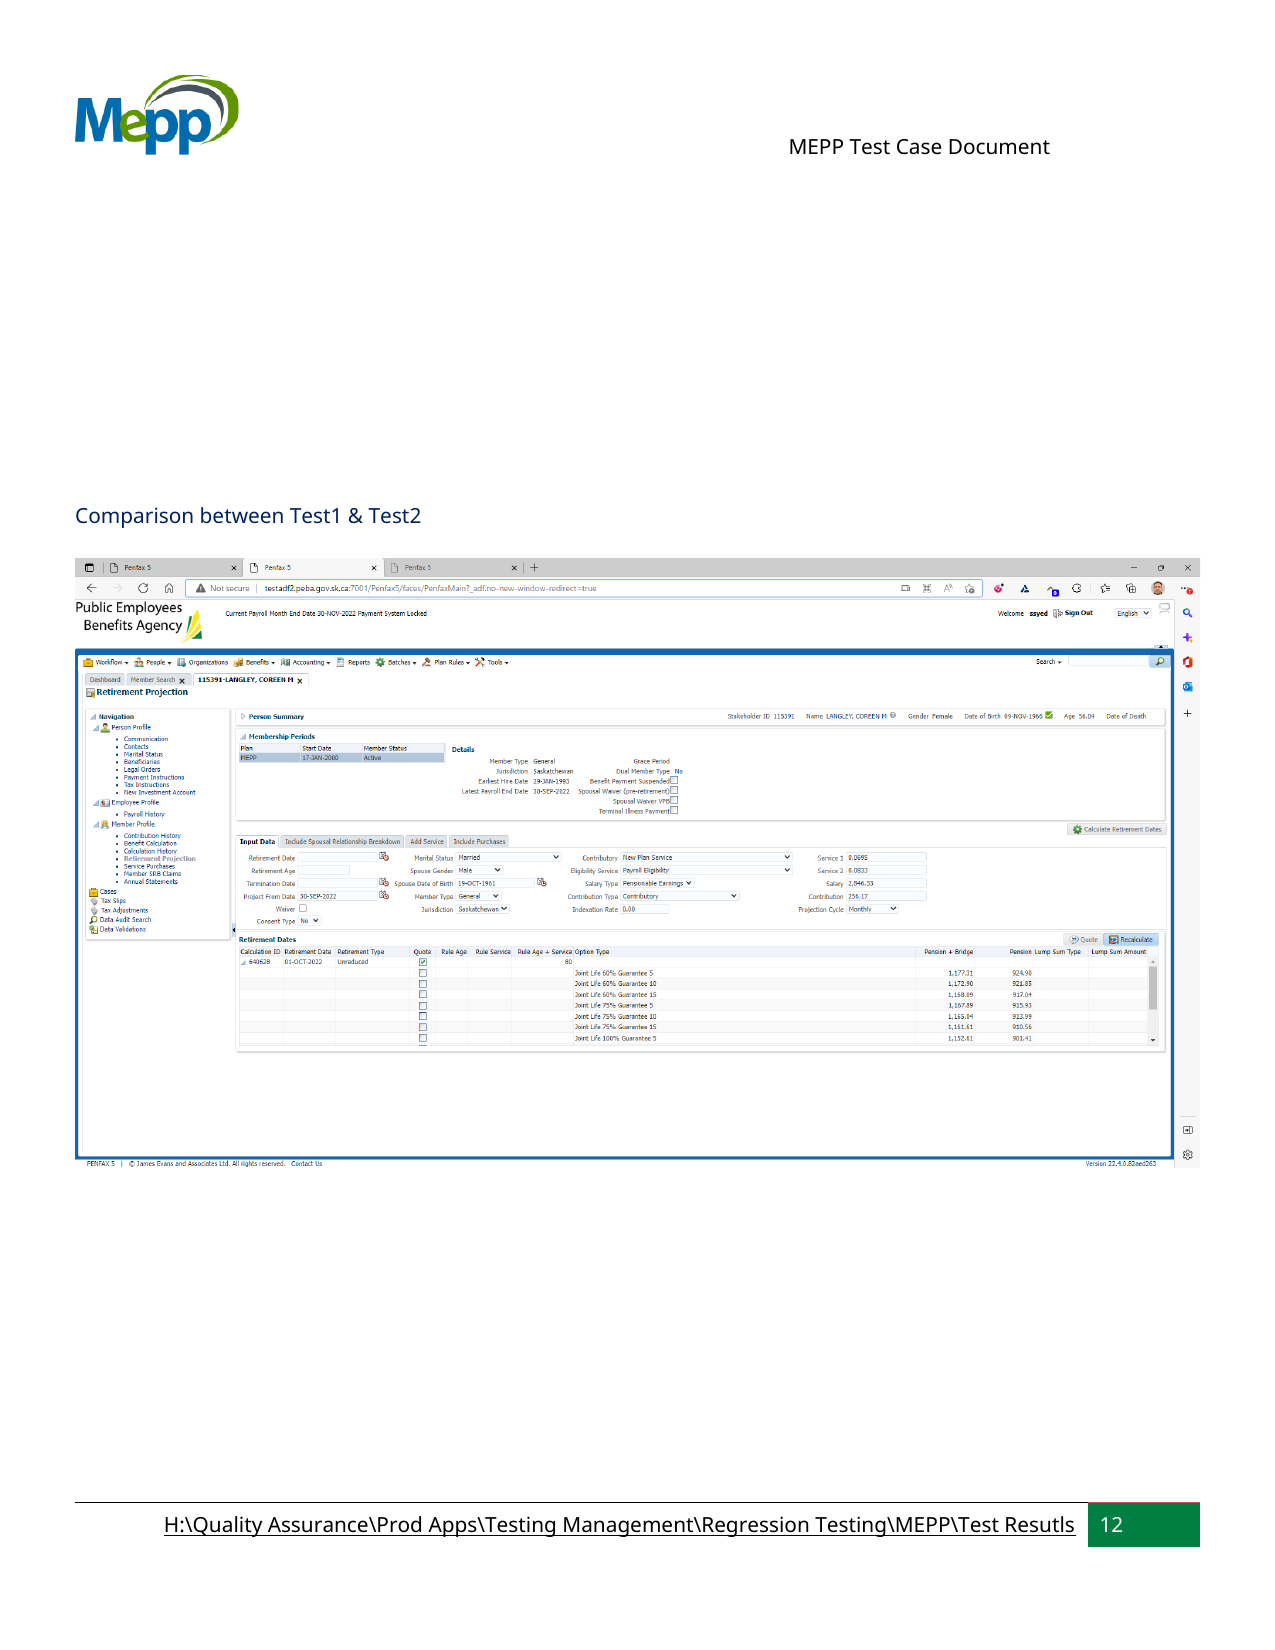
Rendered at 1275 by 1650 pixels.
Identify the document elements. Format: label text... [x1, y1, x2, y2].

picture [75, 558, 1200, 1168]
text Comparison between Test1 & Test2 [75, 502, 1200, 530]
picture [75, 75, 239, 155]
